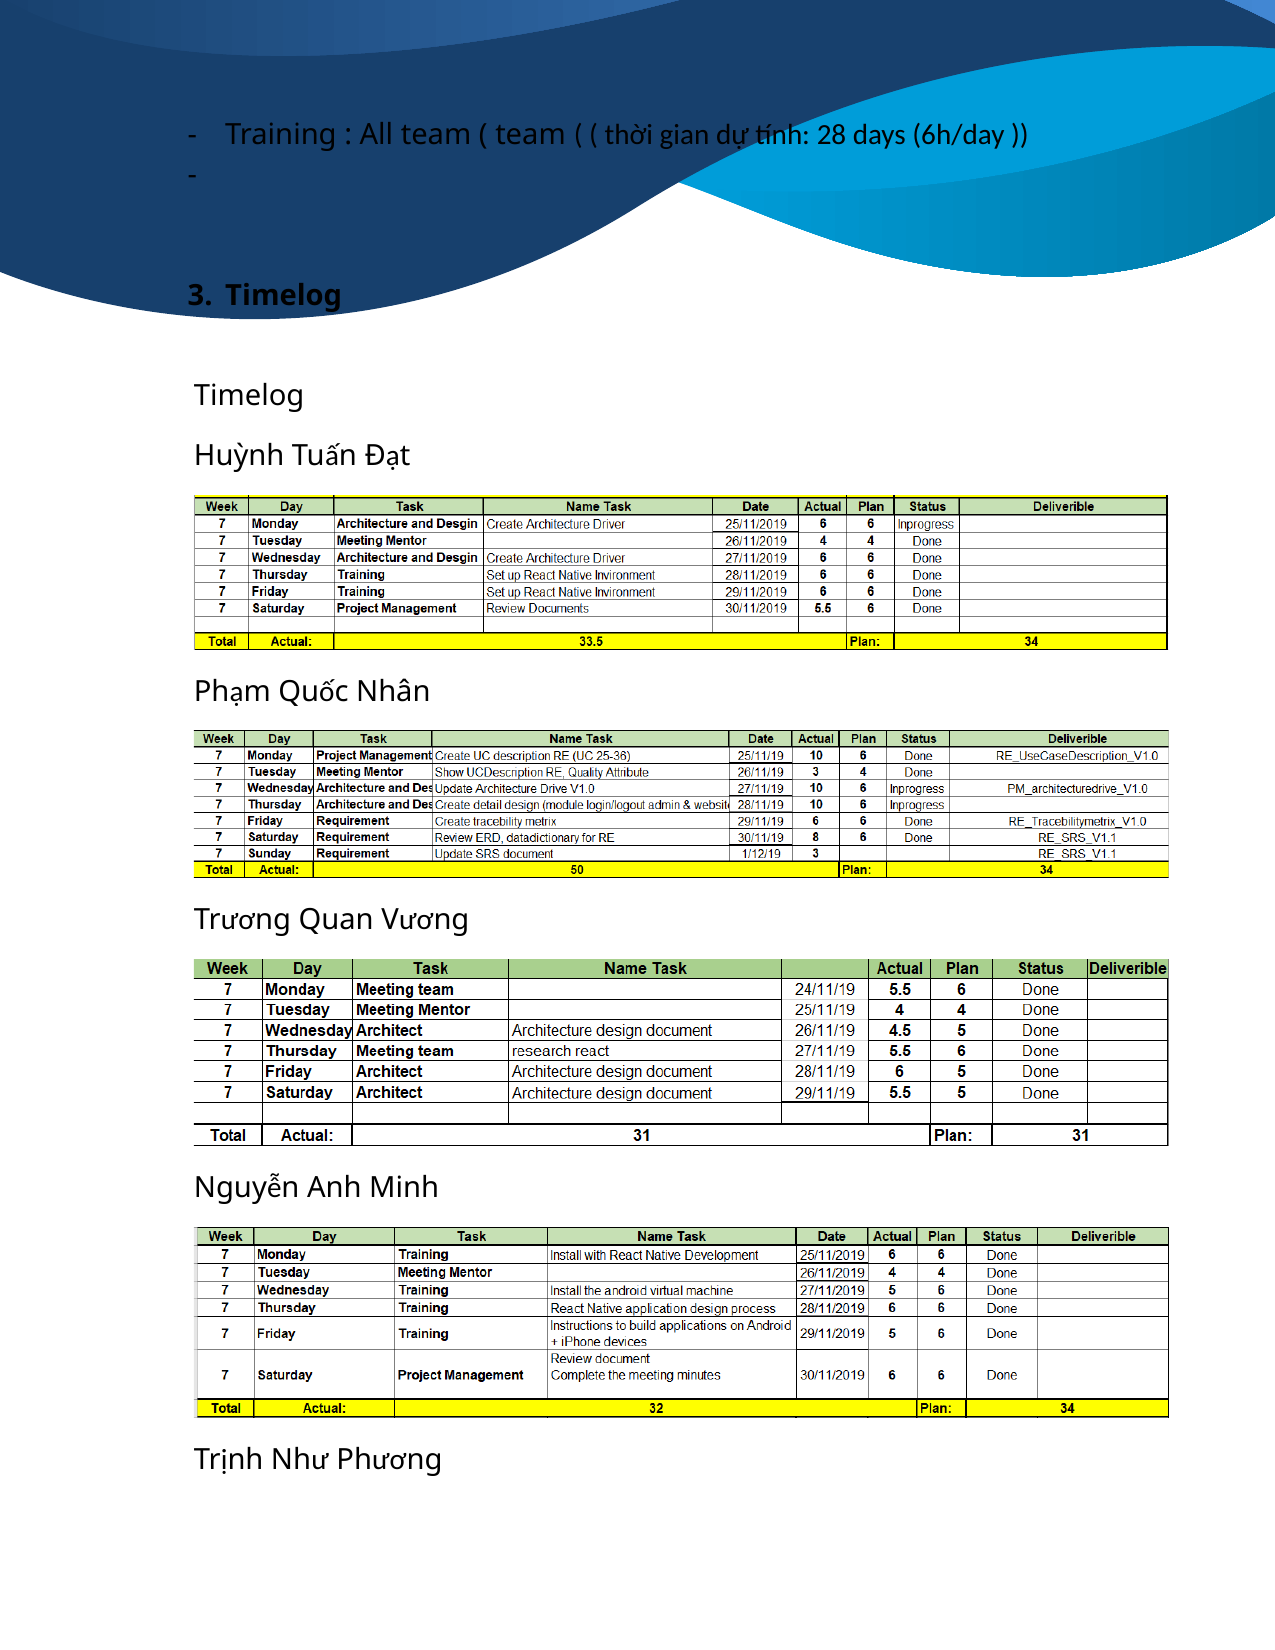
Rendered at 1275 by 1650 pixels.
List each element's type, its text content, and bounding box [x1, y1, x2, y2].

text Timelog [194, 374, 1125, 414]
text Huỳnh Tuấn Đạt [194, 435, 1125, 474]
text Trương Quan Vương [194, 898, 1125, 938]
list Timelog [187, 274, 1125, 314]
text Nguyễn Anh Minh [194, 1167, 1125, 1206]
picture [193, 1227, 1169, 1418]
picture [193, 730, 1169, 878]
picture [193, 959, 1169, 1146]
list Training : All team ( team ( ( thời gian dự tính: 28 days (6h/day )) [187, 113, 1125, 153]
text Trịnh Như Phương [194, 1438, 1125, 1478]
text Phạm Quốc Nhân [194, 670, 1125, 710]
picture [193, 495, 1169, 650]
